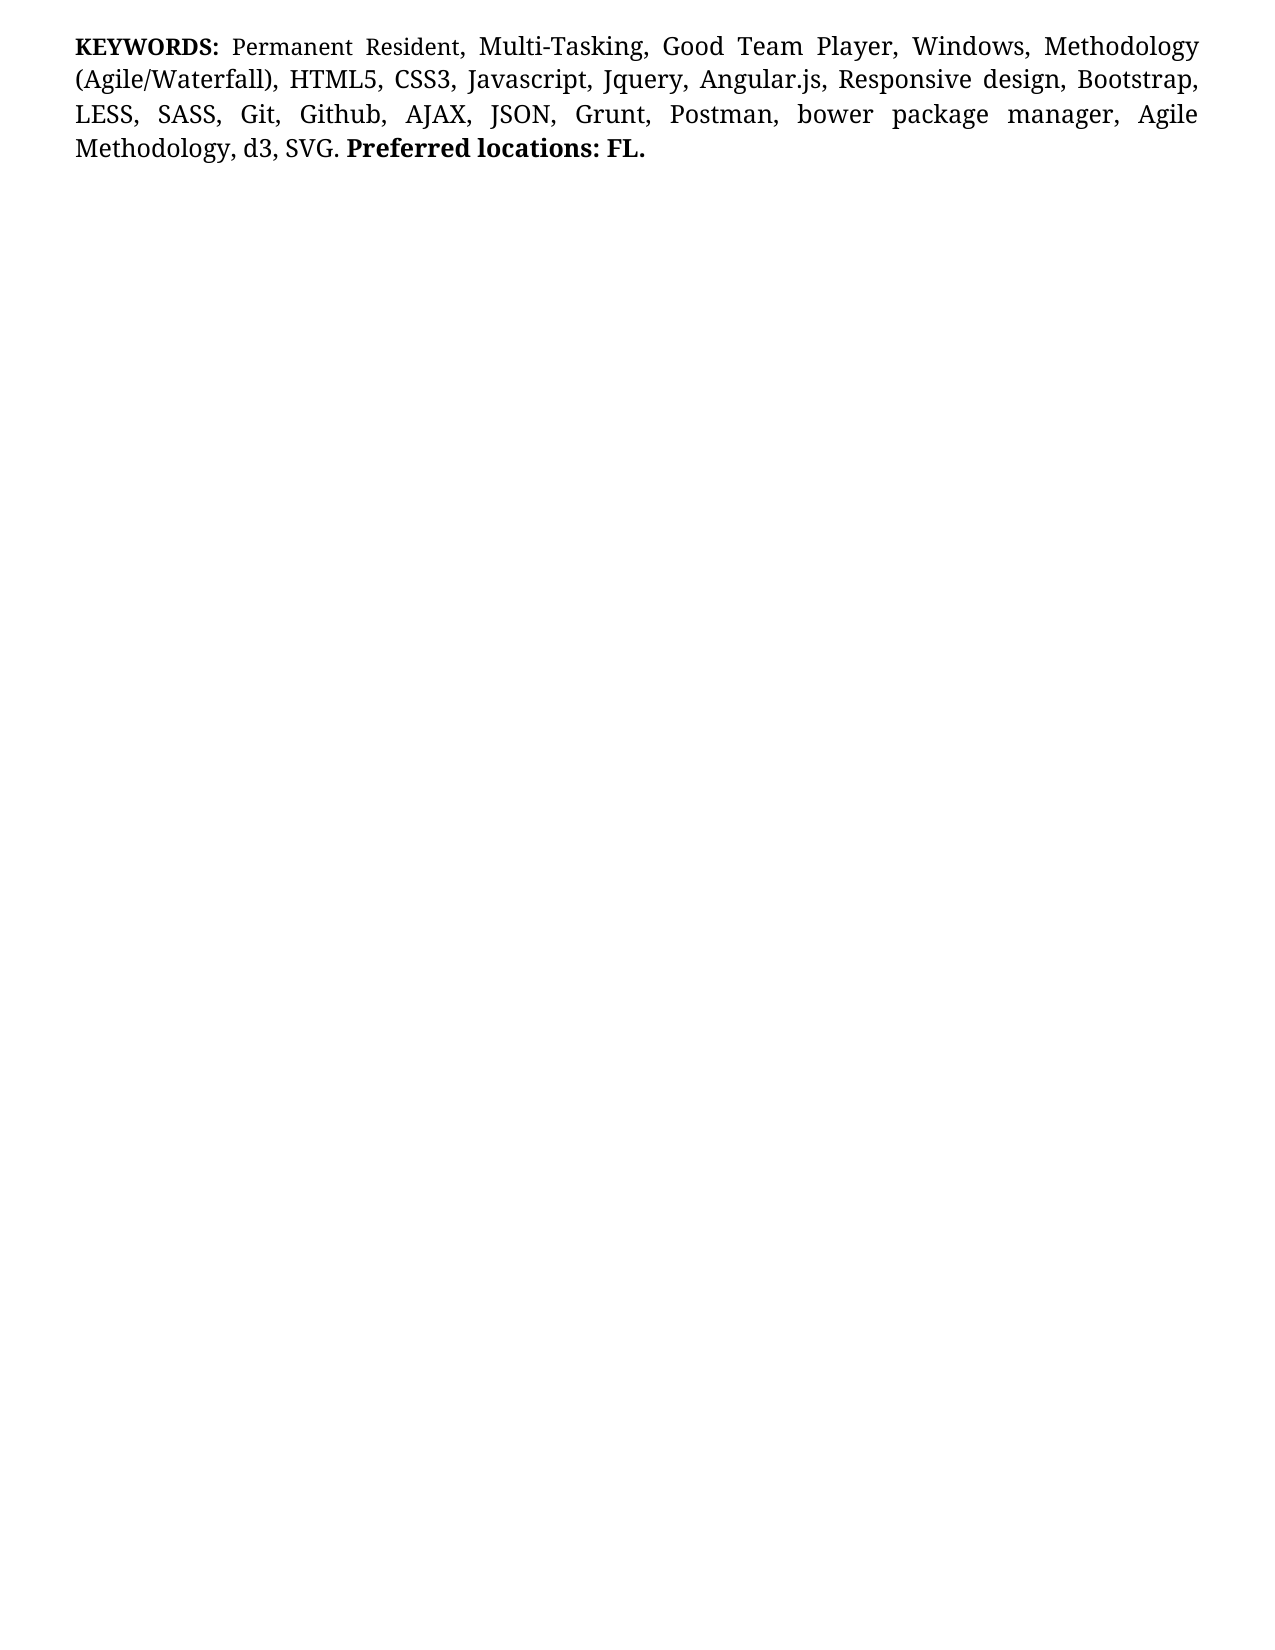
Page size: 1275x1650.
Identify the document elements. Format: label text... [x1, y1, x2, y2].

text KEYWORDS: Permanent Resident, Multi-Tasking, Good Team Player, Windows, Methodology (Agile/Waterfall), HTML5, CSS3, Javascript, Jquery, Angular.js, Responsive design, Bootstrap, LESS, SASS, Git, Github, AJAX, JSON, Grunt, Postman, bower package manager, Agile Methodology, d3, SVG. Preferred locations: FL. [75, 28, 1200, 164]
